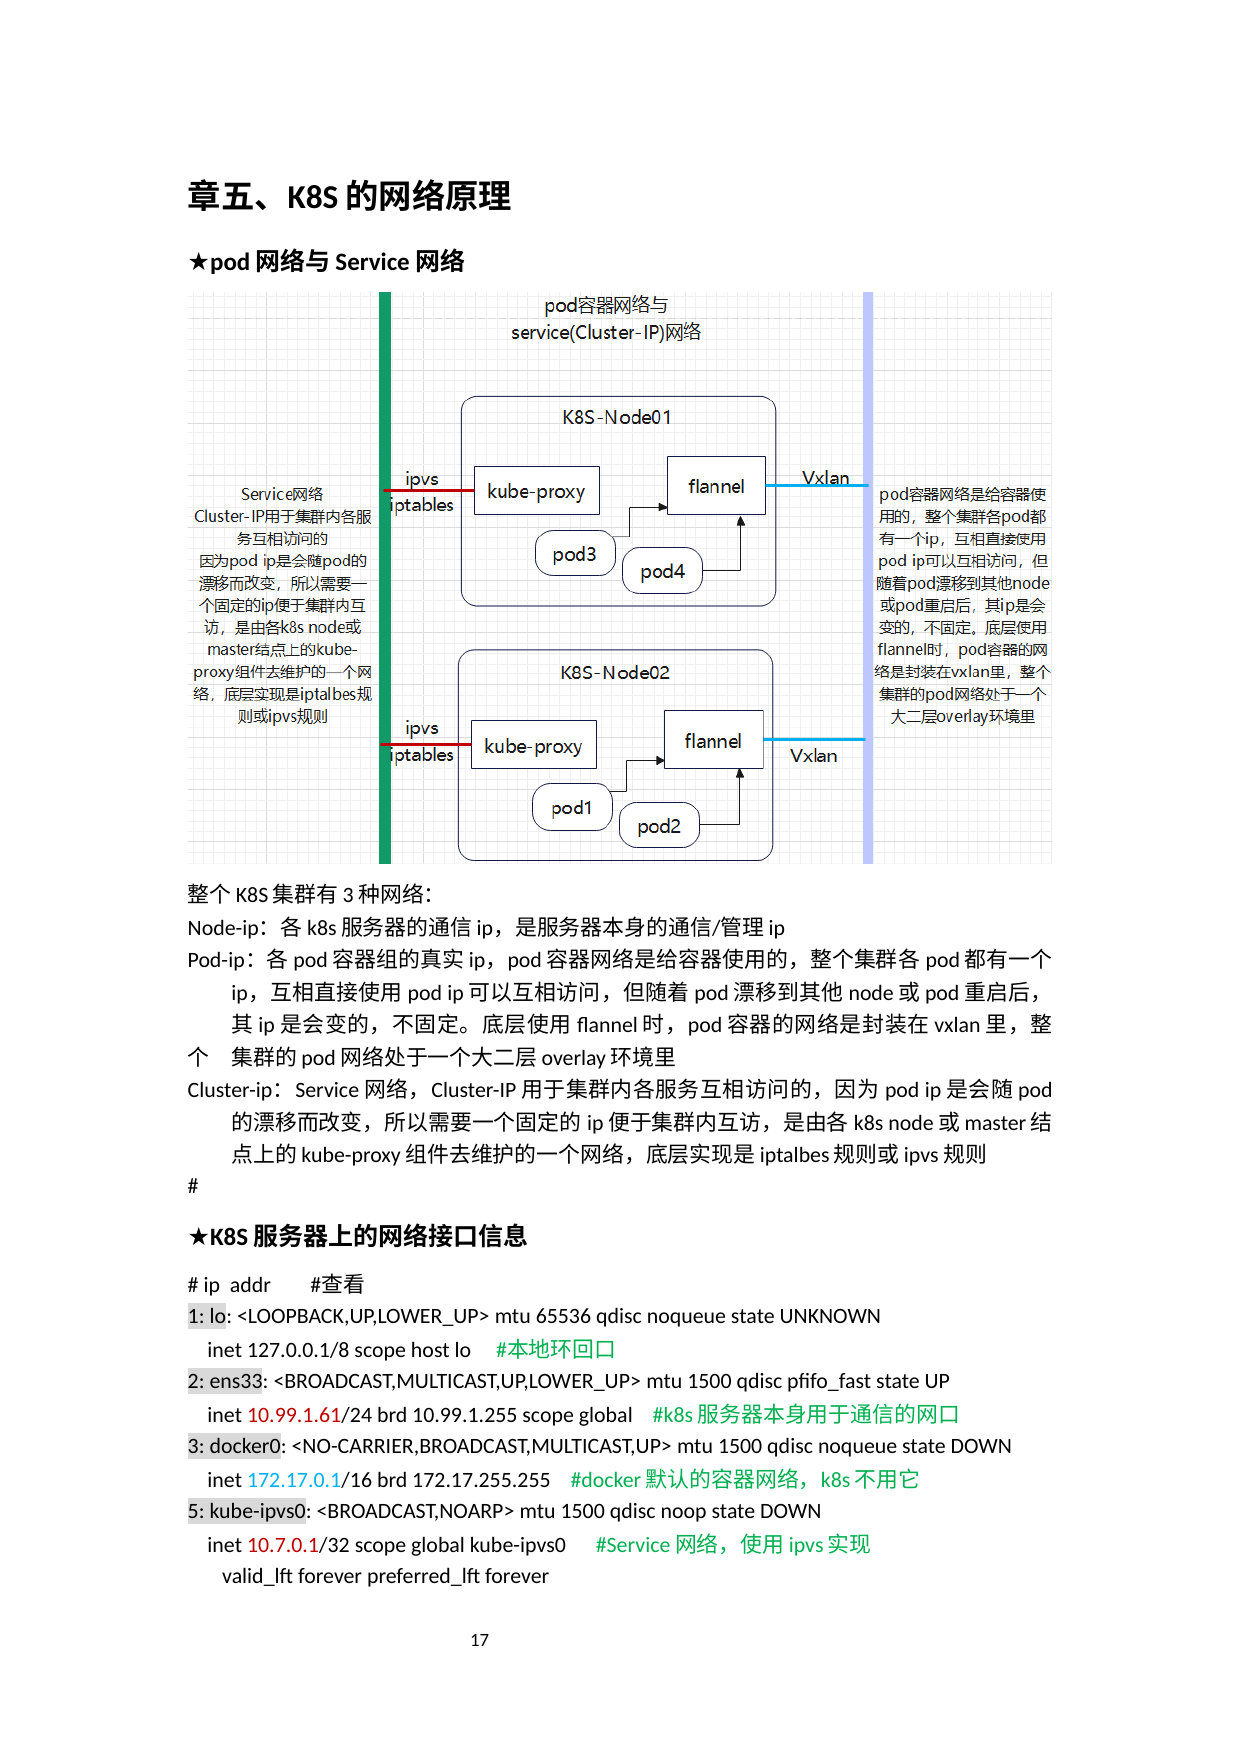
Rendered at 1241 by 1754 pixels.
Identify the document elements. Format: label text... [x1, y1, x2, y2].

text 1: lo: <LOOPBACK,UP,LOWER_UP> mtu 65536 qdisc noqueue state UNKNOWN [187, 1299, 1053, 1332]
text 5: kube-ipvs0: <BROADCAST,NOARP> mtu 1500 qdisc noop state DOWN [187, 1494, 1053, 1527]
text inet 172.17.0.1/16 brd 172.17.255.255 #docker默认的容器网络，k8s不用它 [187, 1462, 1053, 1494]
text 整个K8S集群有3种网络： [187, 877, 1053, 909]
text Cluster-ip：Service网络，Cluster-IP用于集群内各服务互相访问的，因为pod ip是会随pod 的漂移而改变，所以需要一个固定的ip便于集群内互访，是由各k8s node或master结 点上的kube-proxy组件去维护的一个网络，底层实现是iptalbes规则或ipvs规则 [187, 1072, 1053, 1169]
text inet 10.99.1.61/24 brd 10.99.1.255 scope global #k8s服务器本身用于通信的网口 [187, 1397, 1053, 1429]
text inet 10.7.0.1/32 scope global kube-ipvs0 #Service网络，使用ipvs实现 [187, 1527, 1053, 1559]
picture [187, 292, 1052, 864]
text ★K8S服务器上的网络接口信息 [187, 1202, 1053, 1267]
text Node-ip：各k8s服务器的通信ip，是服务器本身的通信/管理ip [187, 909, 1053, 942]
text valid_lft forever preferred_lft forever [187, 1559, 1053, 1592]
text inet 127.0.0.1/8 scope host lo #本地环回口 [187, 1332, 1053, 1364]
text 3: docker0: <NO-CARRIER,BROADCAST,MULTICAST,UP> mtu 1500 qdisc noqueue state DOWN [187, 1429, 1053, 1462]
text 2: ens33: <BROADCAST,MULTICAST,UP,LOWER_UP> mtu 1500 qdisc pfifo_fast state UP [187, 1364, 1053, 1397]
text # [187, 1169, 1053, 1202]
text ★pod网络与Service网络 [187, 227, 1053, 292]
text Pod-ip：各pod容器组的真实ip，pod容器网络是给容器使用的，整个集群各pod都有一个 ip，互相直接使用pod ip可以互相访问，但随着pod漂移到其他node或pod重启后， 其ip是会变的，不固定。底层使用flannel时，pod容器的网络是封装在vxlan里，整个 集群的pod网络处于一个大二层overlay环境里 [187, 942, 1053, 1072]
text # ip addr #查看 [187, 1267, 1053, 1299]
text 章五、K8S的网络原理 [187, 162, 1053, 227]
